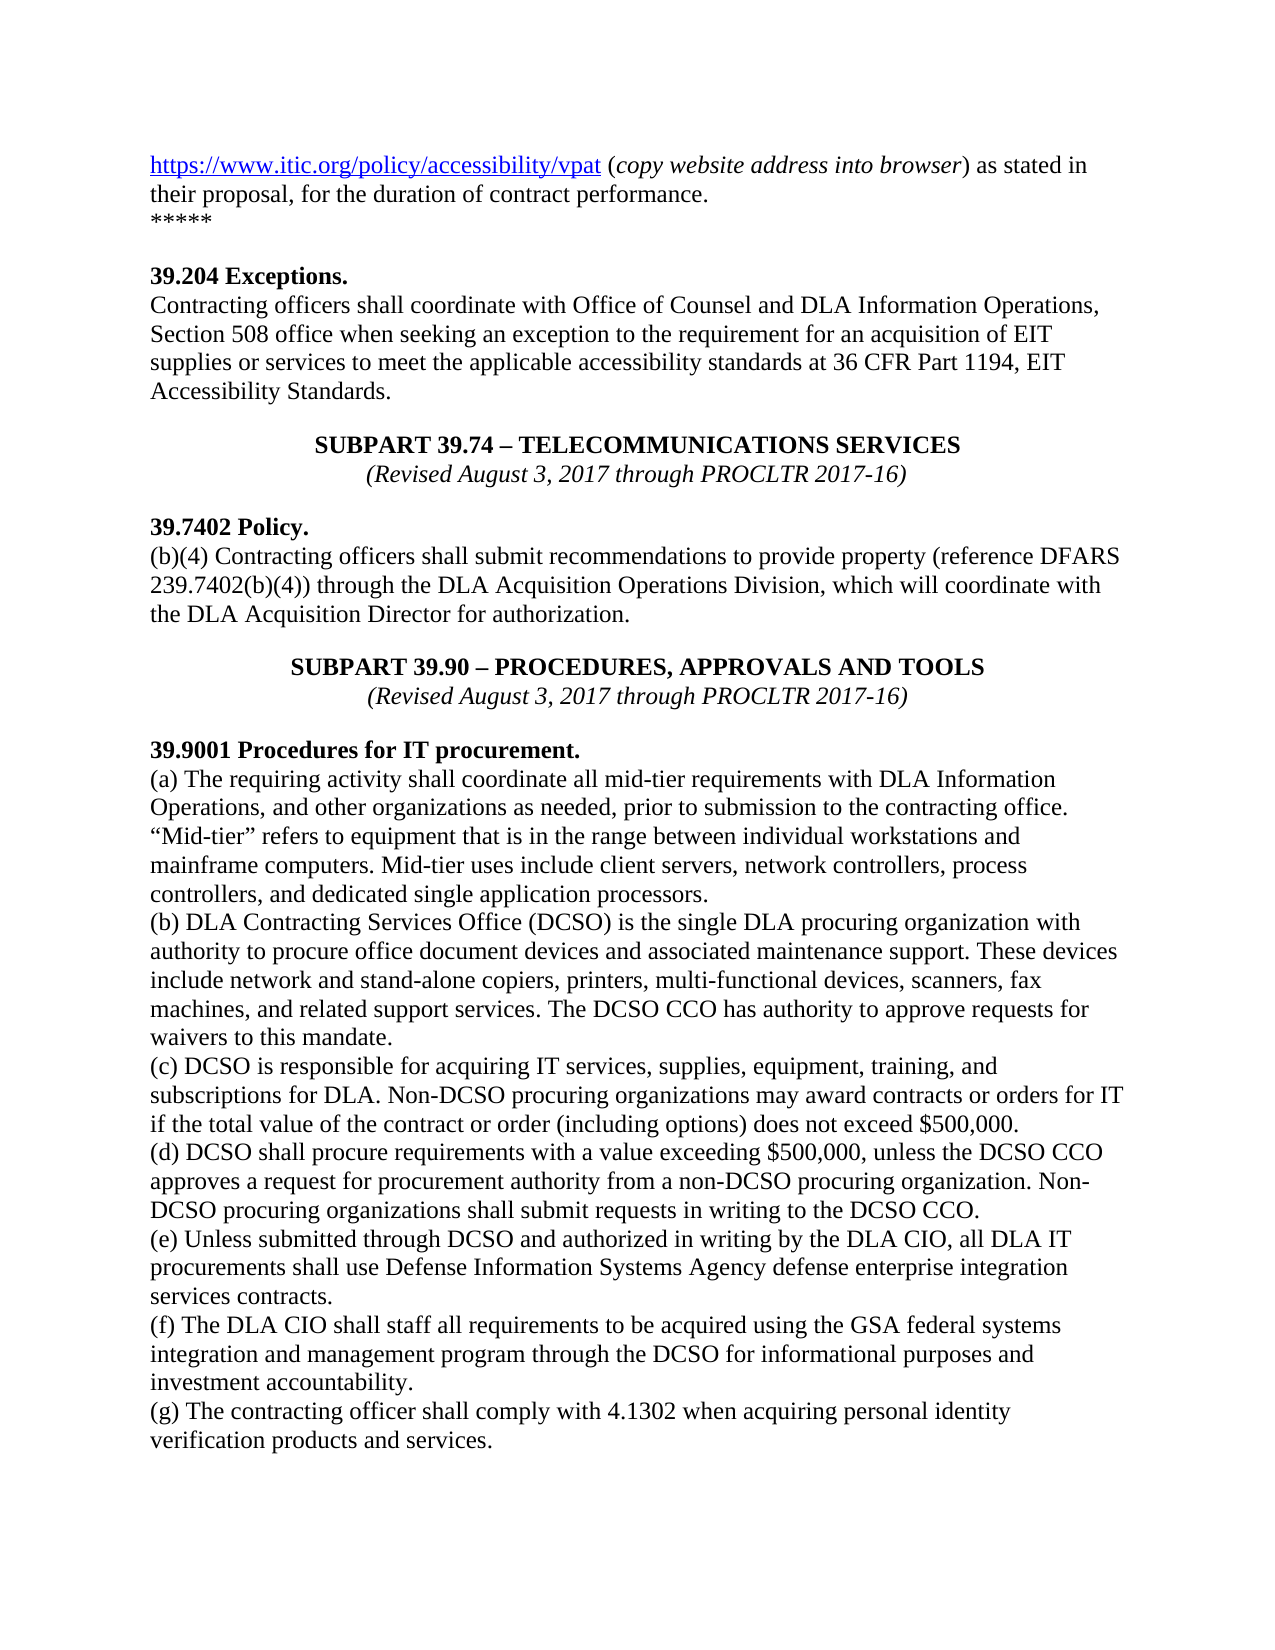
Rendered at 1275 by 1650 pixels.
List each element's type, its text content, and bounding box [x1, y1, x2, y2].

subtitle SUBPART 39.74 – TELECOMMUNICATIONS SERVICES [150, 430, 1125, 459]
text ***** [150, 207, 1125, 236]
text (c) DCSO is responsible for acquiring IT services, supplies, equipment, training, and subscriptions for DLA. Non-DCSO procuring organizations may award contracts or orders for IT if the total value of the contract or order (including options) does not exceed $500,000. [150, 1051, 1125, 1137]
text (g) The contracting officer shall comply with 4.1302 when acquiring personal identity verification products and services. [150, 1396, 1125, 1454]
text Contracting officers shall coordinate with Office of Counsel and DLA Information Operations, Section 508 office when seeking an exception to the requirement for an acquisition of EIT supplies or services to meet the applicable accessibility standards at 36 CFR Part 1194, EIT Accessibility Standards. [150, 290, 1125, 405]
text (e) Unless submitted through DCSO and authorized in writing by the DLA CIO, all DLA IT procurements shall use Defense Information Systems Agency defense enterprise integration services contracts. [150, 1224, 1125, 1310]
text (Revised August 3, 2017 through PROCLTR 2017-16) [150, 459, 1125, 487]
subtitle SUBPART 39.90 – PROCEDURES, APPROVALS AND TOOLS [150, 652, 1125, 681]
text (a) The requiring activity shall coordinate all mid-tier requirements with DLA Information Operations, and other organizations as needed, prior to submission to the contracting office. “Mid-tier” refers to equipment that is in the range between individual workstations and mainframe computers. Mid-tier uses include client servers, network controllers, process controllers, and dedicated single application processors. [150, 764, 1125, 907]
subtitle 39.204 Exceptions. [150, 261, 1125, 290]
subtitle 39.9001 Procedures for IT procurement. [150, 735, 1125, 764]
subtitle 39.7402 Policy. [150, 512, 1125, 541]
text (b)(4) Contracting officers shall submit recommendations to provide property (reference DFARS 239.7402(b)(4)) through the DLA Acquisition Operations Division, which will coordinate with the DLA Acquisition Director for authorization. [150, 541, 1125, 627]
text (Revised August 3, 2017 through PROCLTR 2017-16) [150, 681, 1125, 710]
text (b) DLA Contracting Services Office (DCSO) is the single DLA procuring organization with authority to procure office document devices and associated maintenance support. These devices include network and stand-alone copiers, printers, multi-functional devices, scanners, fax machines, and related support services. The DCSO CCO has authority to approve requests for waivers to this mandate. [150, 907, 1125, 1051]
text (f) The DLA CIO shall staff all requirements to be acquired using the GSA federal systems integration and management program through the DCSO for informational purposes and investment accountability. [150, 1310, 1125, 1396]
text (d) DCSO shall procure requirements with a value exceeding $500,000, unless the DCSO CCO approves a request for procurement authority from a non-DCSO procuring organization. Non-DCSO procuring organizations shall submit requests in writing to the DCSO CCO. [150, 1137, 1125, 1224]
